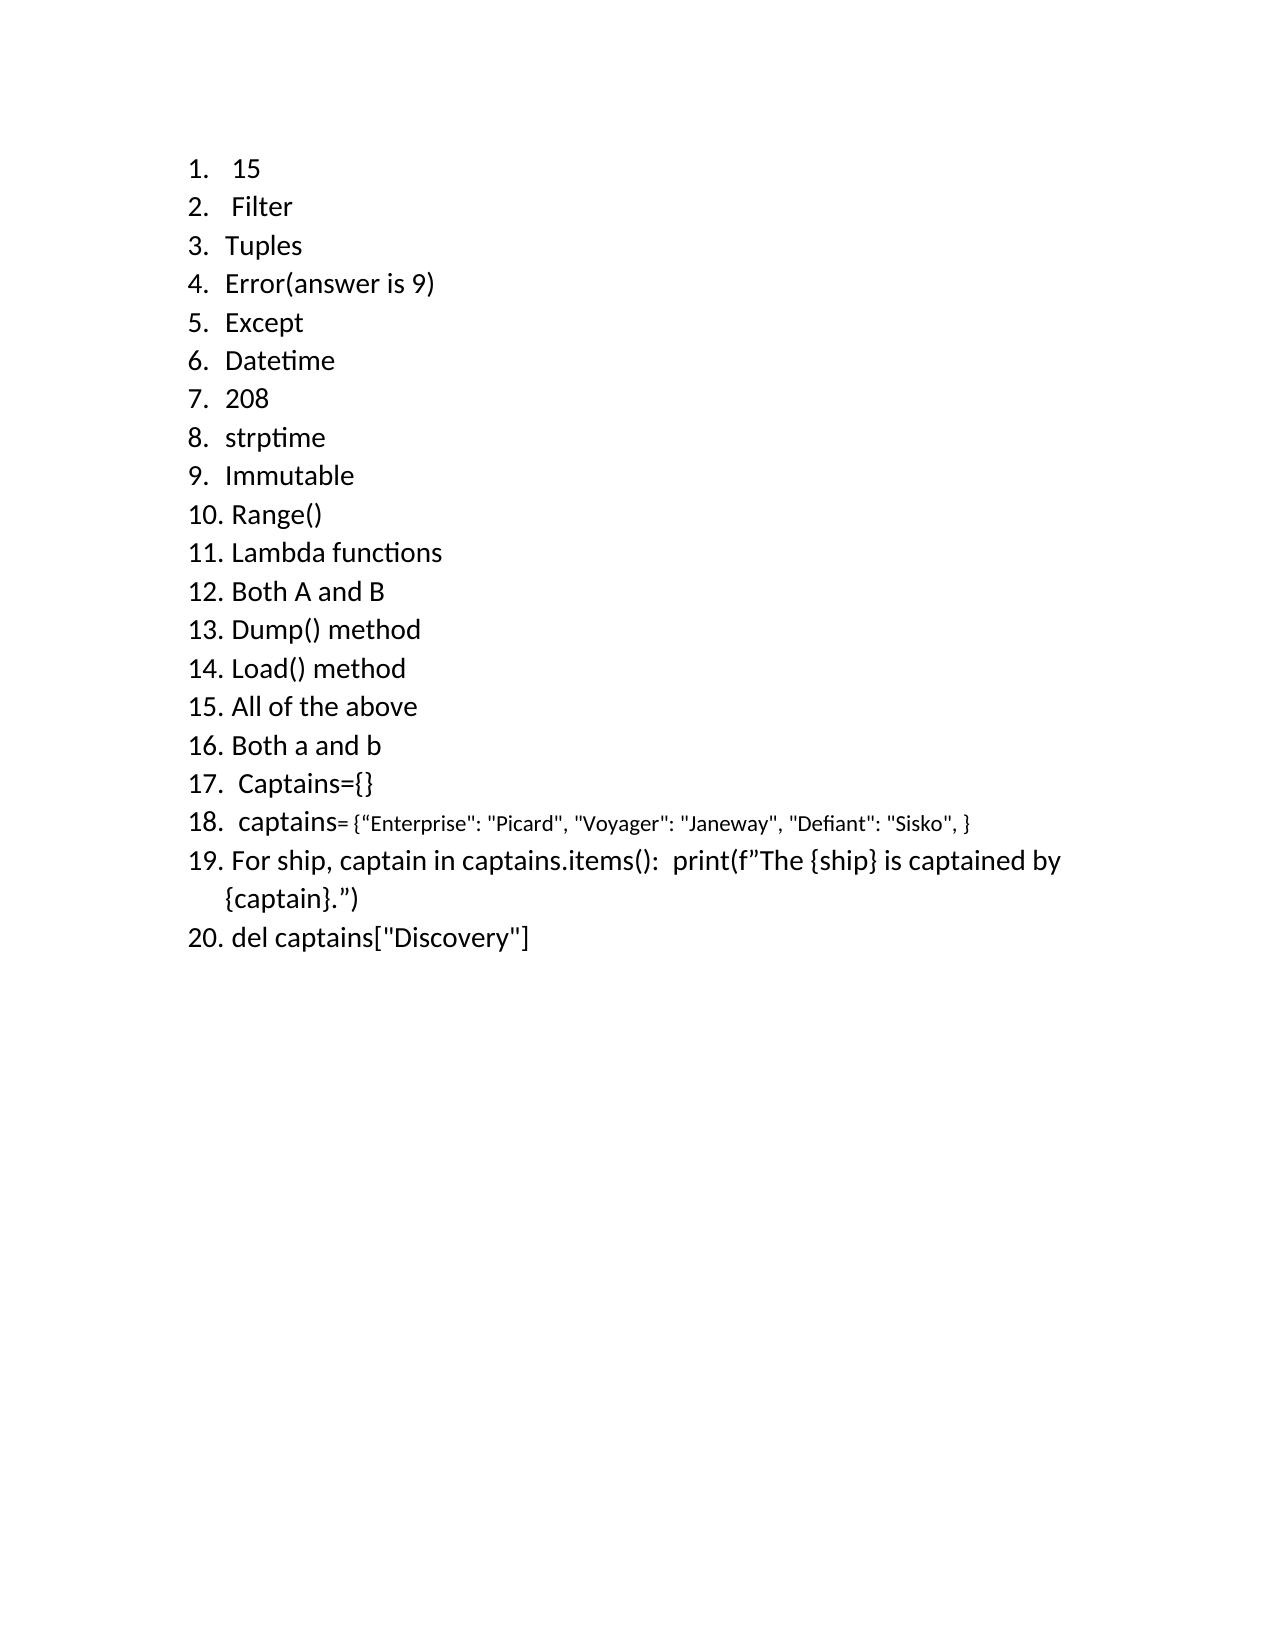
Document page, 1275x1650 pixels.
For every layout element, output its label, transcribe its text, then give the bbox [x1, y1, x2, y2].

list del captains["Discovery"] [187, 919, 1125, 954]
list Load() method [187, 650, 1125, 685]
list 208 [187, 381, 1125, 416]
list Captains={} [187, 765, 1125, 801]
list For ship, captain in captains.items(): print(f”The {ship} is captained by {captain}.”) [187, 842, 1125, 916]
list Both A and B [187, 573, 1125, 608]
list Both a and b [187, 727, 1125, 762]
list Datetime [187, 342, 1125, 378]
list Range() [187, 496, 1125, 532]
list Except [187, 304, 1125, 339]
list Error(answer is 9) [187, 265, 1125, 301]
list Lambda functions [187, 534, 1125, 570]
list Tuples [187, 227, 1125, 262]
list captains= {“Enterprise": "Picard", "Voyager": "Janeway", "Defiant": "Sisko", } [187, 803, 1125, 839]
list Filter [187, 188, 1125, 224]
list 15 [187, 150, 1125, 186]
list Immutable [187, 457, 1125, 493]
list All of the above [187, 688, 1125, 724]
list strptime [187, 419, 1125, 455]
list Dump() method [187, 611, 1125, 647]
